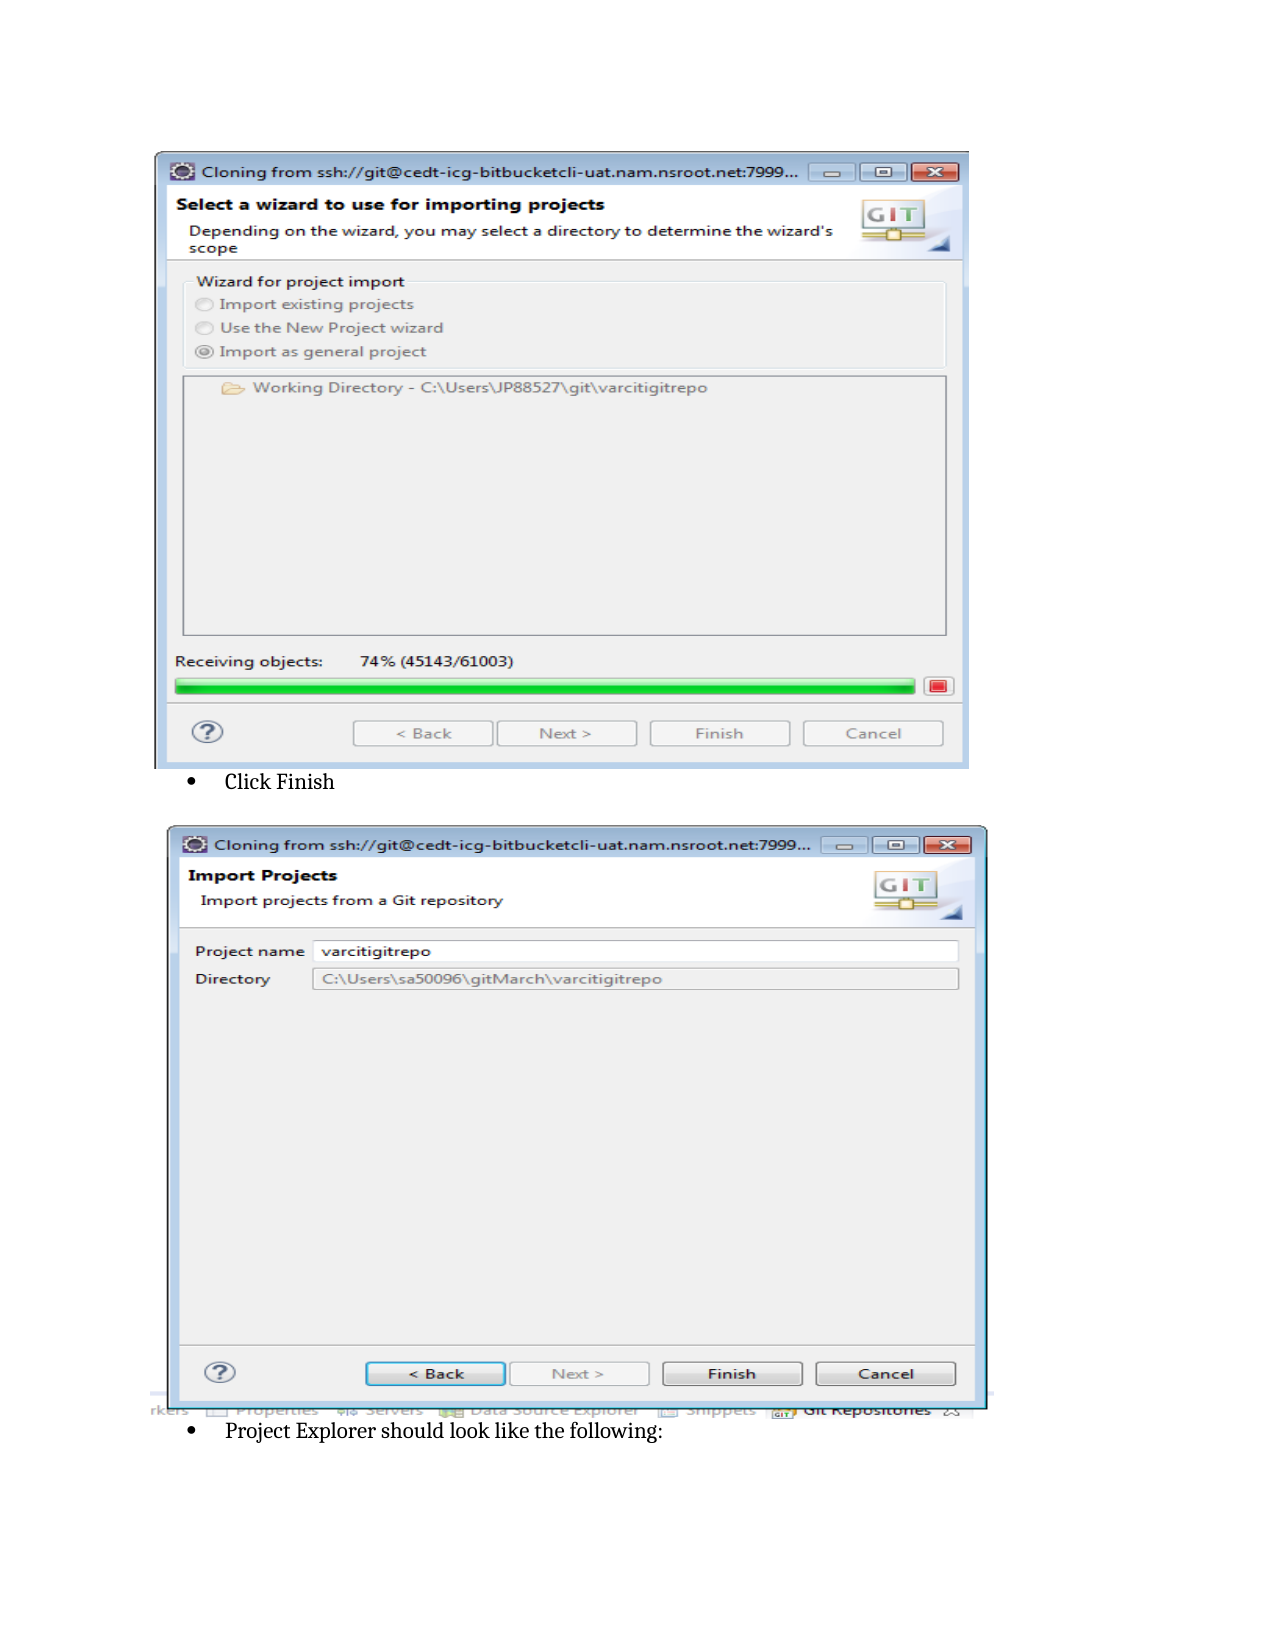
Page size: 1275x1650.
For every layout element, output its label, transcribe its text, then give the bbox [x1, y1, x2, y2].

list Click Finish [187, 769, 1125, 795]
picture [150, 819, 994, 1419]
list Project Explorer should look like the following: [187, 1418, 1125, 1444]
picture [150, 150, 969, 769]
